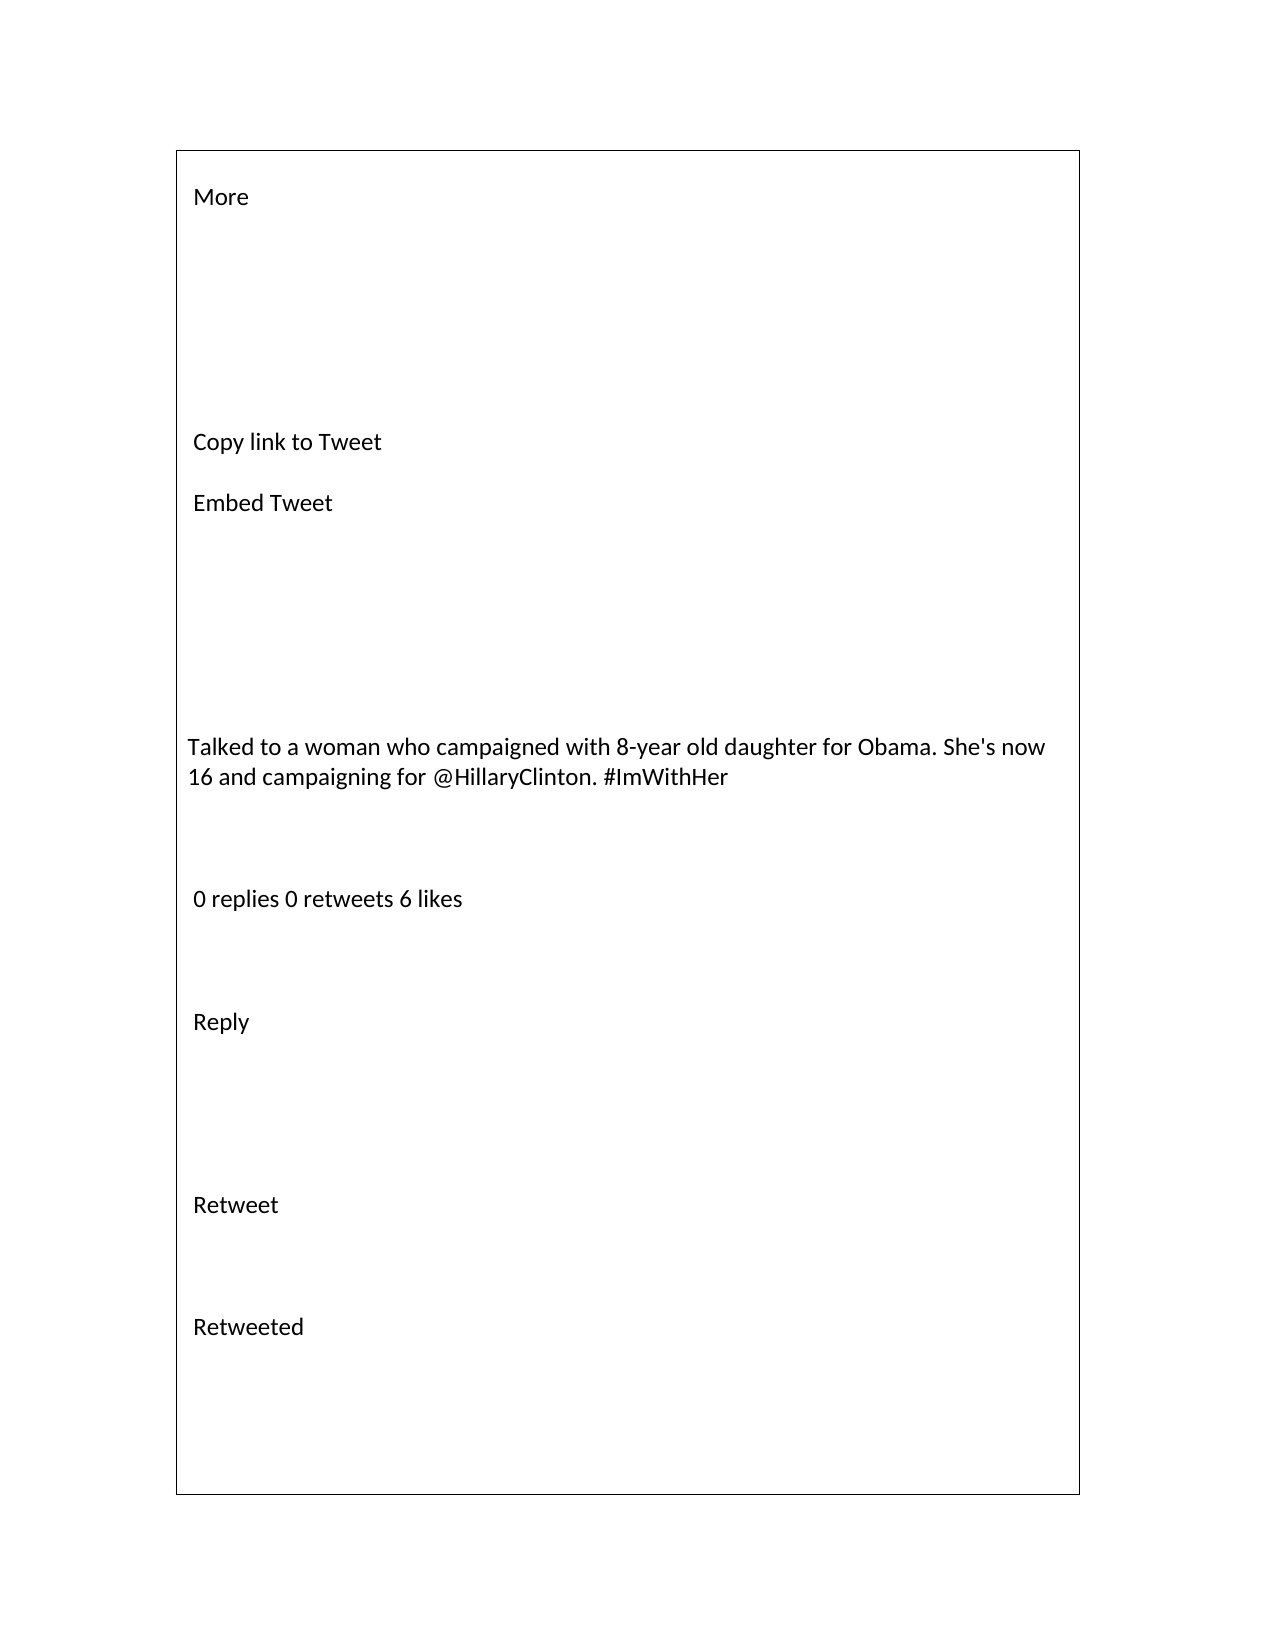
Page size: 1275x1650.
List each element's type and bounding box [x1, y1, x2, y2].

table_cell [177, 151, 1079, 1494]
